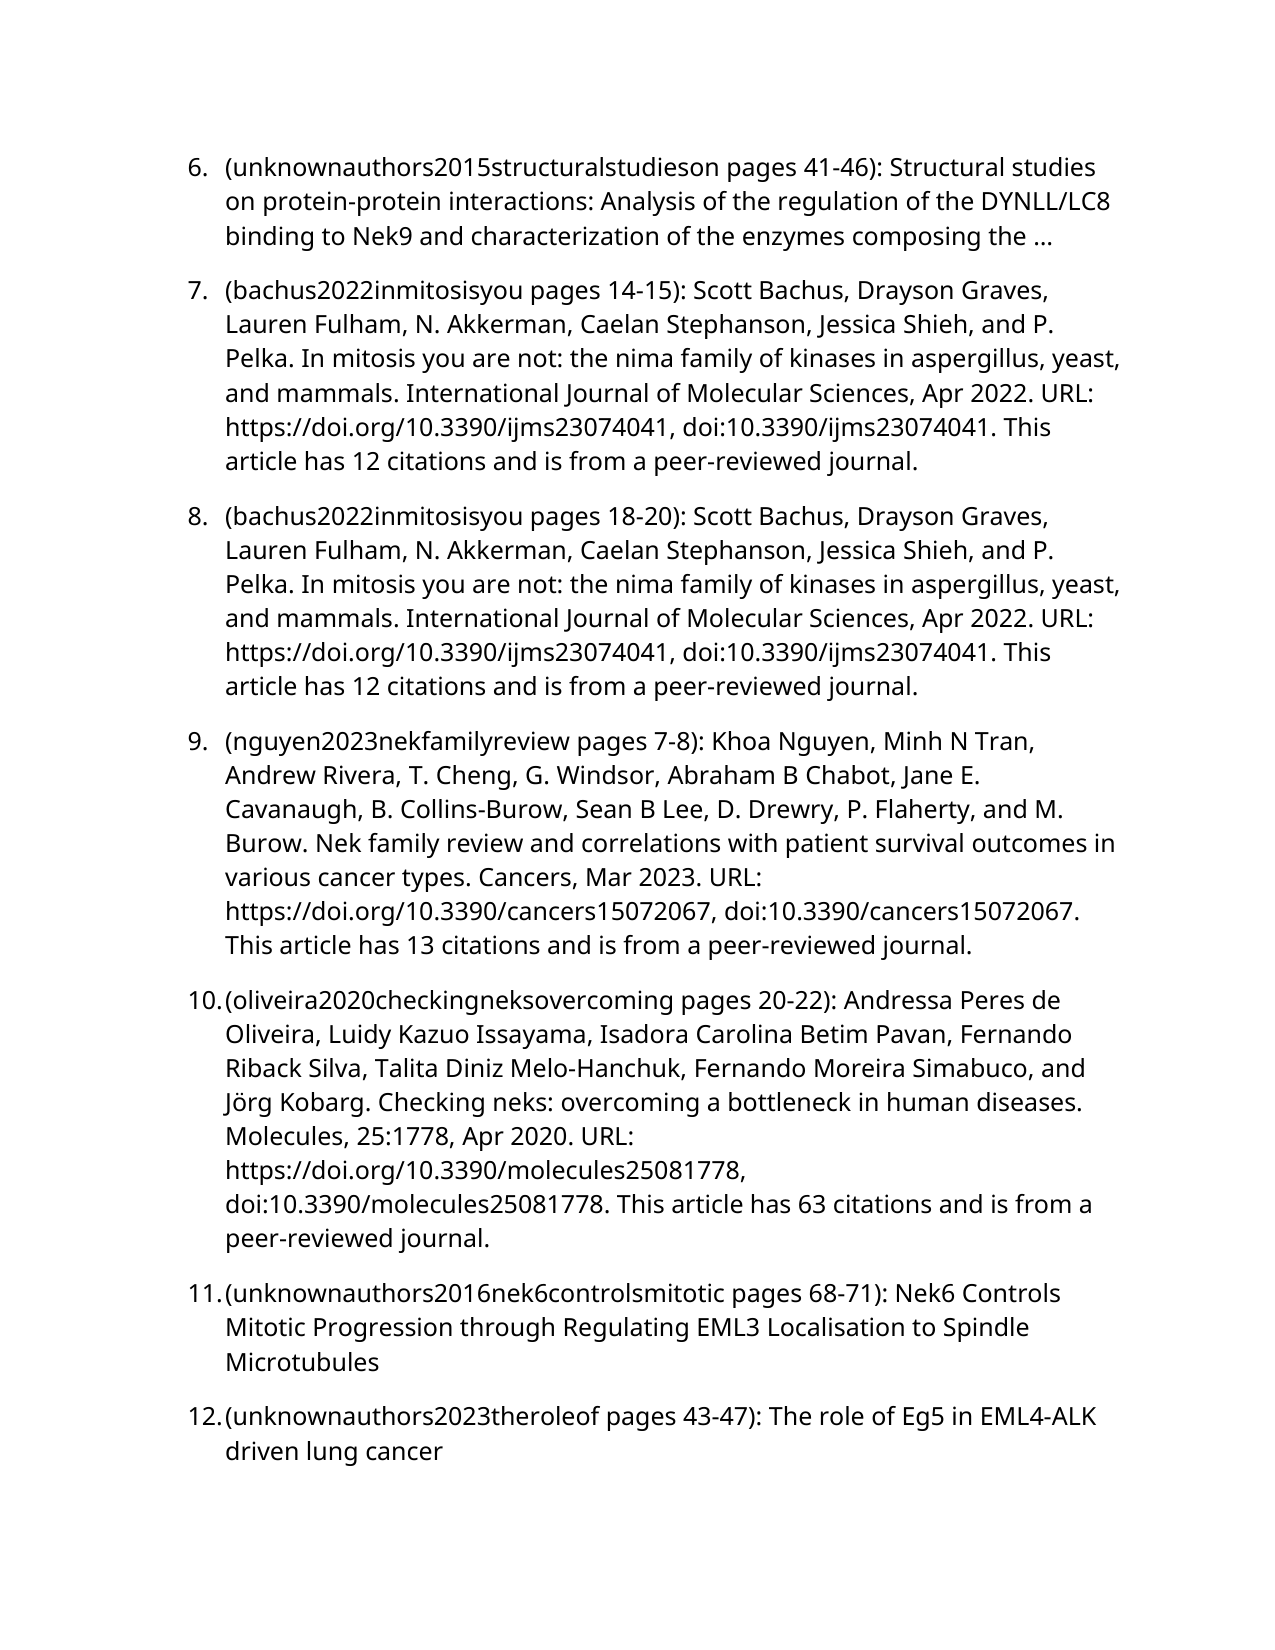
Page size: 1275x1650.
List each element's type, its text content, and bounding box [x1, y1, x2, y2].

list (unknownauthors2023theroleof pages 43-47): The role of Eg5 in EML4-ALK driven lung cancer [187, 1399, 1125, 1467]
list (nguyen2023nekfamilyreview pages 7-8): Khoa Nguyen, Minh N Tran, Andrew Rivera, T. Cheng, G. Windsor, Abraham B Chabot, Jane E. Cavanaugh, B. Collins-Burow, Sean B Lee, D. Drewry, P. Flaherty, and M. Burow. Nek family review and correlations with patient survival outcomes in various cancer types. Cancers, Mar 2023. URL: https://doi.org/10.3390/cancers15072067, doi:10.3390/cancers15072067. This article has 13 citations and is from a peer-reviewed journal. [187, 723, 1125, 962]
list (bachus2022inmitosisyou pages 18-20): Scott Bachus, Drayson Graves, Lauren Fulham, N. Akkerman, Caelan Stephanson, Jessica Shieh, and P. Pelka. In mitosis you are not: the nima family of kinases in aspergillus, yeast, and mammals. International Journal of Molecular Sciences, Apr 2022. URL: https://doi.org/10.3390/ijms23074041, doi:10.3390/ijms23074041. This article has 12 citations and is from a peer-reviewed journal. [187, 498, 1125, 703]
list (unknownauthors2015structuralstudieson pages 41-46): Structural studies on protein-protein interactions: Analysis of the regulation of the DYNLL/LC8 binding to Nek9 and characterization of the enzymes composing the … [187, 150, 1125, 252]
list (unknownauthors2016nek6controlsmitotic pages 68-71): Nek6 Controls Mitotic Progression through Regulating EML3 Localisation to Spindle Microtubules [187, 1276, 1125, 1378]
list (oliveira2020checkingneksovercoming pages 20-22): Andressa Peres de Oliveira, Luidy Kazuo Issayama, Isadora Carolina Betim Pavan, Fernando Riback Silva, Talita Diniz Melo-Hanchuk, Fernando Moreira Simabuco, and Jörg Kobarg. Checking neks: overcoming a bottleneck in human diseases. Molecules, 25:1778, Apr 2020. URL: https://doi.org/10.3390/molecules25081778, doi:10.3390/molecules25081778. This article has 63 citations and is from a peer-reviewed journal. [187, 983, 1125, 1255]
list (bachus2022inmitosisyou pages 14-15): Scott Bachus, Drayson Graves, Lauren Fulham, N. Akkerman, Caelan Stephanson, Jessica Shieh, and P. Pelka. In mitosis you are not: the nima family of kinases in aspergillus, yeast, and mammals. International Journal of Molecular Sciences, Apr 2022. URL: https://doi.org/10.3390/ijms23074041, doi:10.3390/ijms23074041. This article has 12 citations and is from a peer-reviewed journal. [187, 273, 1125, 477]
